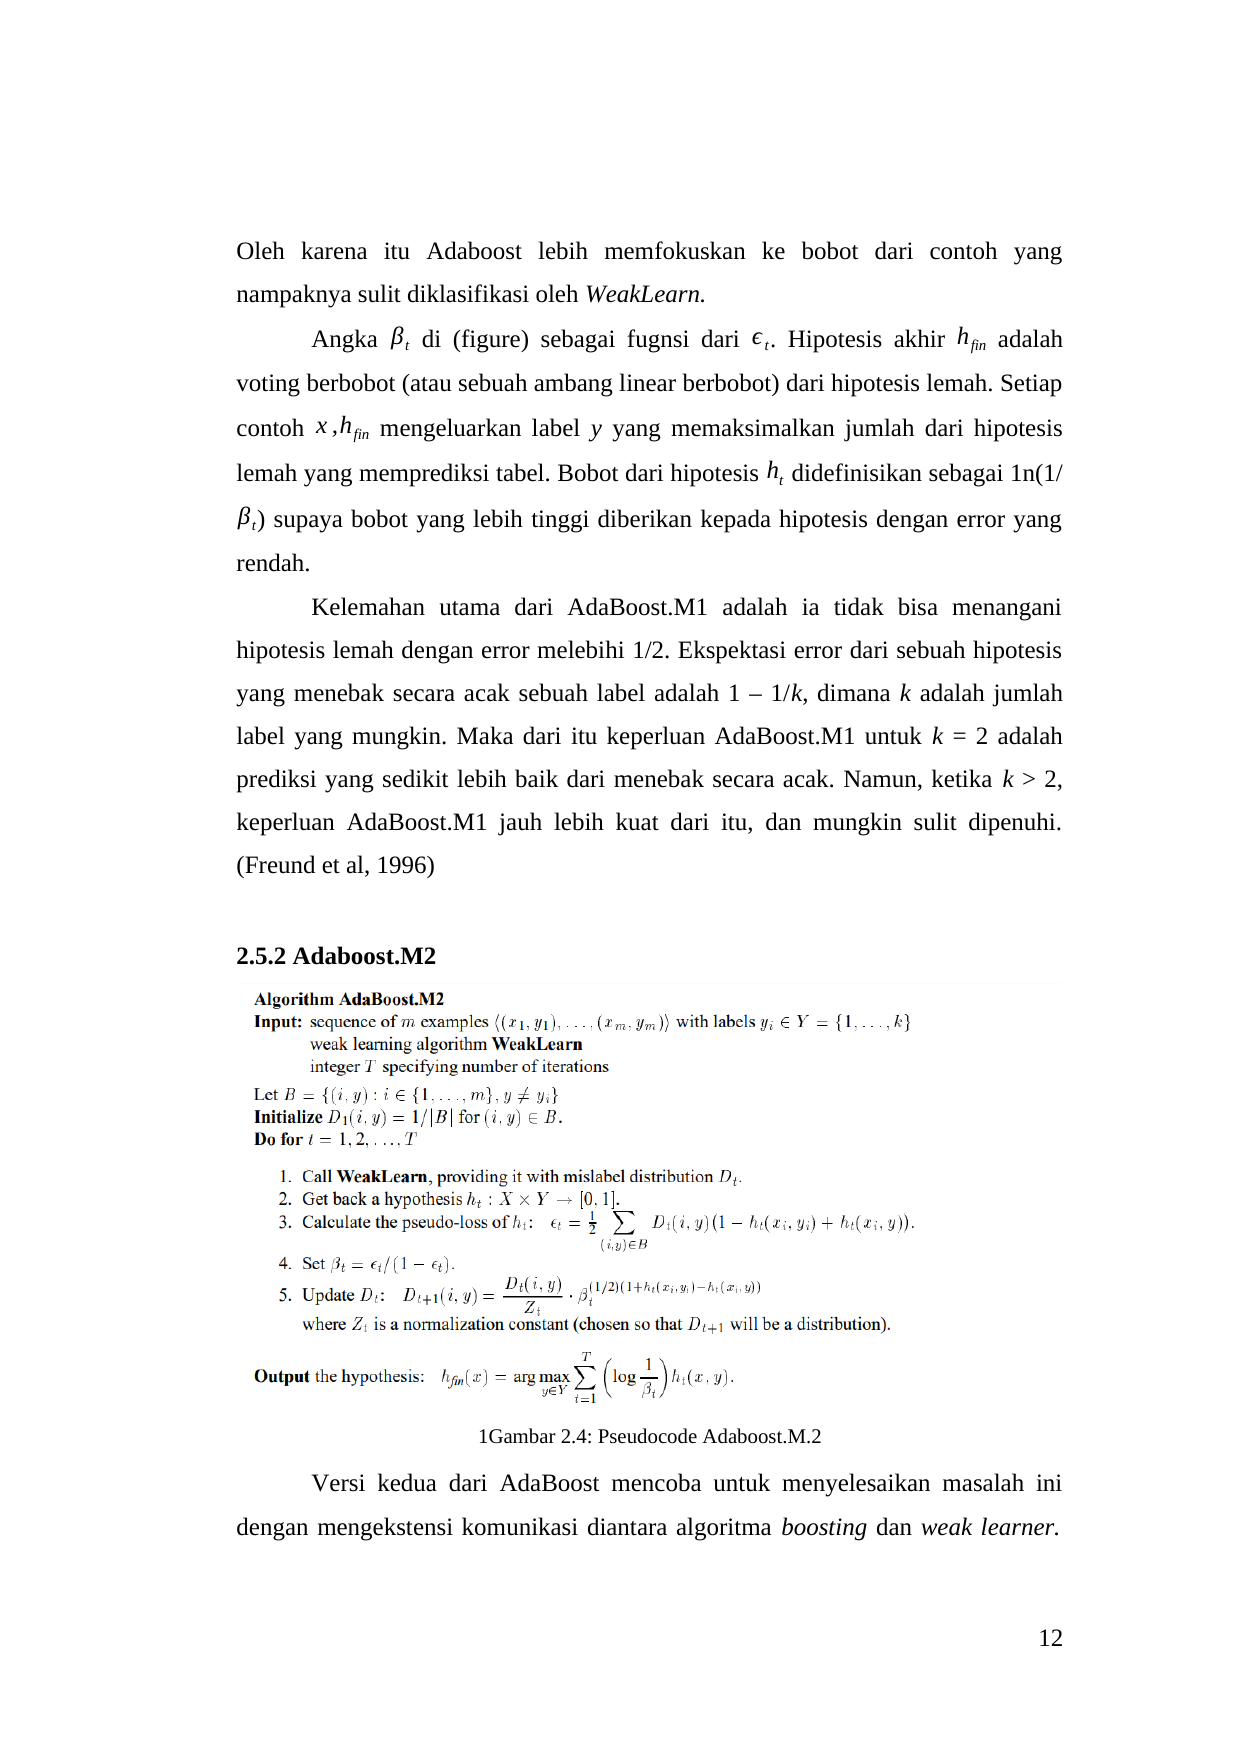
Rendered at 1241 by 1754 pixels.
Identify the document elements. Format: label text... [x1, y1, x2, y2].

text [236, 236, 1063, 308]
subtitle 2.5.2 Adaboost.M2 [236, 941, 1063, 969]
text Angka di (figure) sebagai fugnsi dari . Hipotesis akhir adalah voting berbobot (atau sebuah ambang linear berbobot) dari hipotesis lemah. Setiap contoh mengeluarkan label y yang memaksimalkan jumlah dari hipotesis lemah yang memprediksi tabel. Bobot dari hipotesis didefinisikan sebagai 1n(1/) supaya bobot yang lebih tinggi diberikan kepada hipotesis dengan error yang rendah. [236, 322, 1063, 577]
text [236, 1468, 1063, 1540]
text Kelemahan utama dari AdaBoost.M1 adalah ia tidak bisa menangani hipotesis lemah dengan error melebihi 1/2. Ekspektasi error dari sebuah hipotesis yang menebak secara acak sebuah label adalah 1 – 1/k, dimana k adalah jumlah label yang mungkin. Maka dari itu keperluan AdaBoost.M1 untuk k = 2 adalah prediksi yang sedikit lebih baik dari menebak secara acak. Namun, ketika k > 2, keperluan AdaBoost.M1 jauh lebih kuat dari itu, dan mungkin sulit dipenuhi. (Freund et al, 1996) [236, 592, 1063, 879]
text 1Gambar 2.4: Pseudocode Adaboost.M.2 [236, 1423, 1063, 1448]
picture [236, 983, 1063, 1410]
